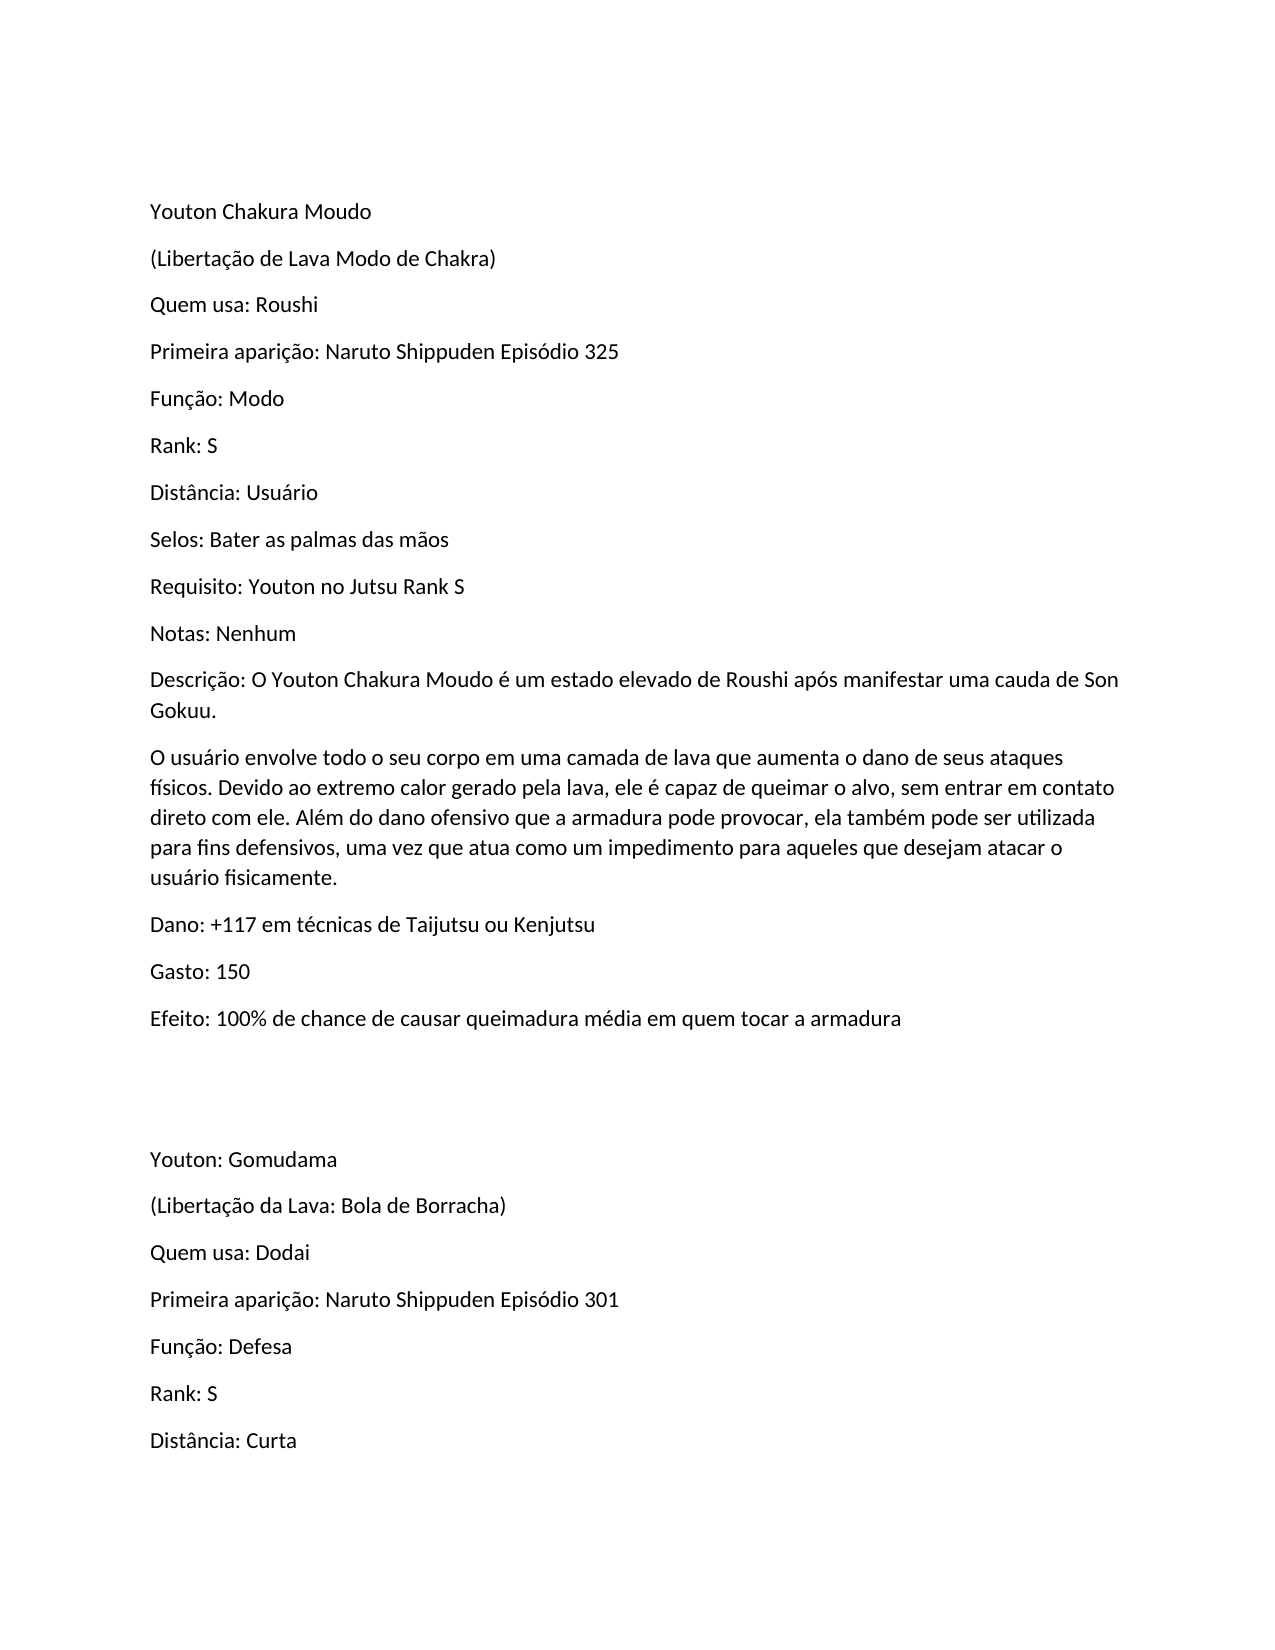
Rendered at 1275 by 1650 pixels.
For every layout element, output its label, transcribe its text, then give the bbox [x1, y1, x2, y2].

text Youton Chakura Moudo [150, 197, 1125, 225]
text (Libertação de Lava Modo de Chakra) [150, 244, 1125, 272]
text Youton: Gomudama [150, 1145, 1125, 1173]
text Rank: S [150, 431, 1125, 459]
text Selos: Bater as palmas das mãos [150, 525, 1125, 553]
text Função: Defesa [150, 1332, 1125, 1360]
text Rank: S [150, 1379, 1125, 1407]
text Gasto: 150 [150, 957, 1125, 985]
text Primeira aparição: Naruto Shippuden Episódio 325 [150, 337, 1125, 366]
text Primeira aparição: Naruto Shippuden Episódio 301 [150, 1285, 1125, 1313]
text Dano: +117 em técnicas de Taijutsu ou Kenjutsu [150, 910, 1125, 938]
text Quem usa: Roushi [150, 291, 1125, 319]
text O usuário envolve todo o seu corpo em uma camada de lava que aumenta o dano de seus ataques físicos. Devido ao extremo calor gerado pela lava, ele é capaz de queimar o alvo, sem entrar em contato direto com ele. Além do dano ofensivo que a armadura pode provocar, ela também pode ser utilizada para fins defensivos, uma vez que atua como um impedimento para aqueles que desejam atacar o usuário fisicamente. [150, 743, 1125, 892]
text Função: Modo [150, 384, 1125, 412]
text Quem usa: Dodai [150, 1238, 1125, 1267]
text (Libertação da Lava: Bola de Borracha) [150, 1192, 1125, 1220]
text Requisito: Youton no Jutsu Rank S [150, 572, 1125, 600]
text Distância: Usuário [150, 478, 1125, 506]
text Efeito: 100% de chance de causar queimadura média em quem tocar a armadura [150, 1004, 1125, 1032]
text Distância: Curta [150, 1426, 1125, 1454]
text Notas: Nenhum [150, 619, 1125, 647]
text Descrição: O Youton Chakura Moudo é um estado elevado de Roushi após manifestar uma cauda de Son Gokuu. [150, 666, 1125, 724]
